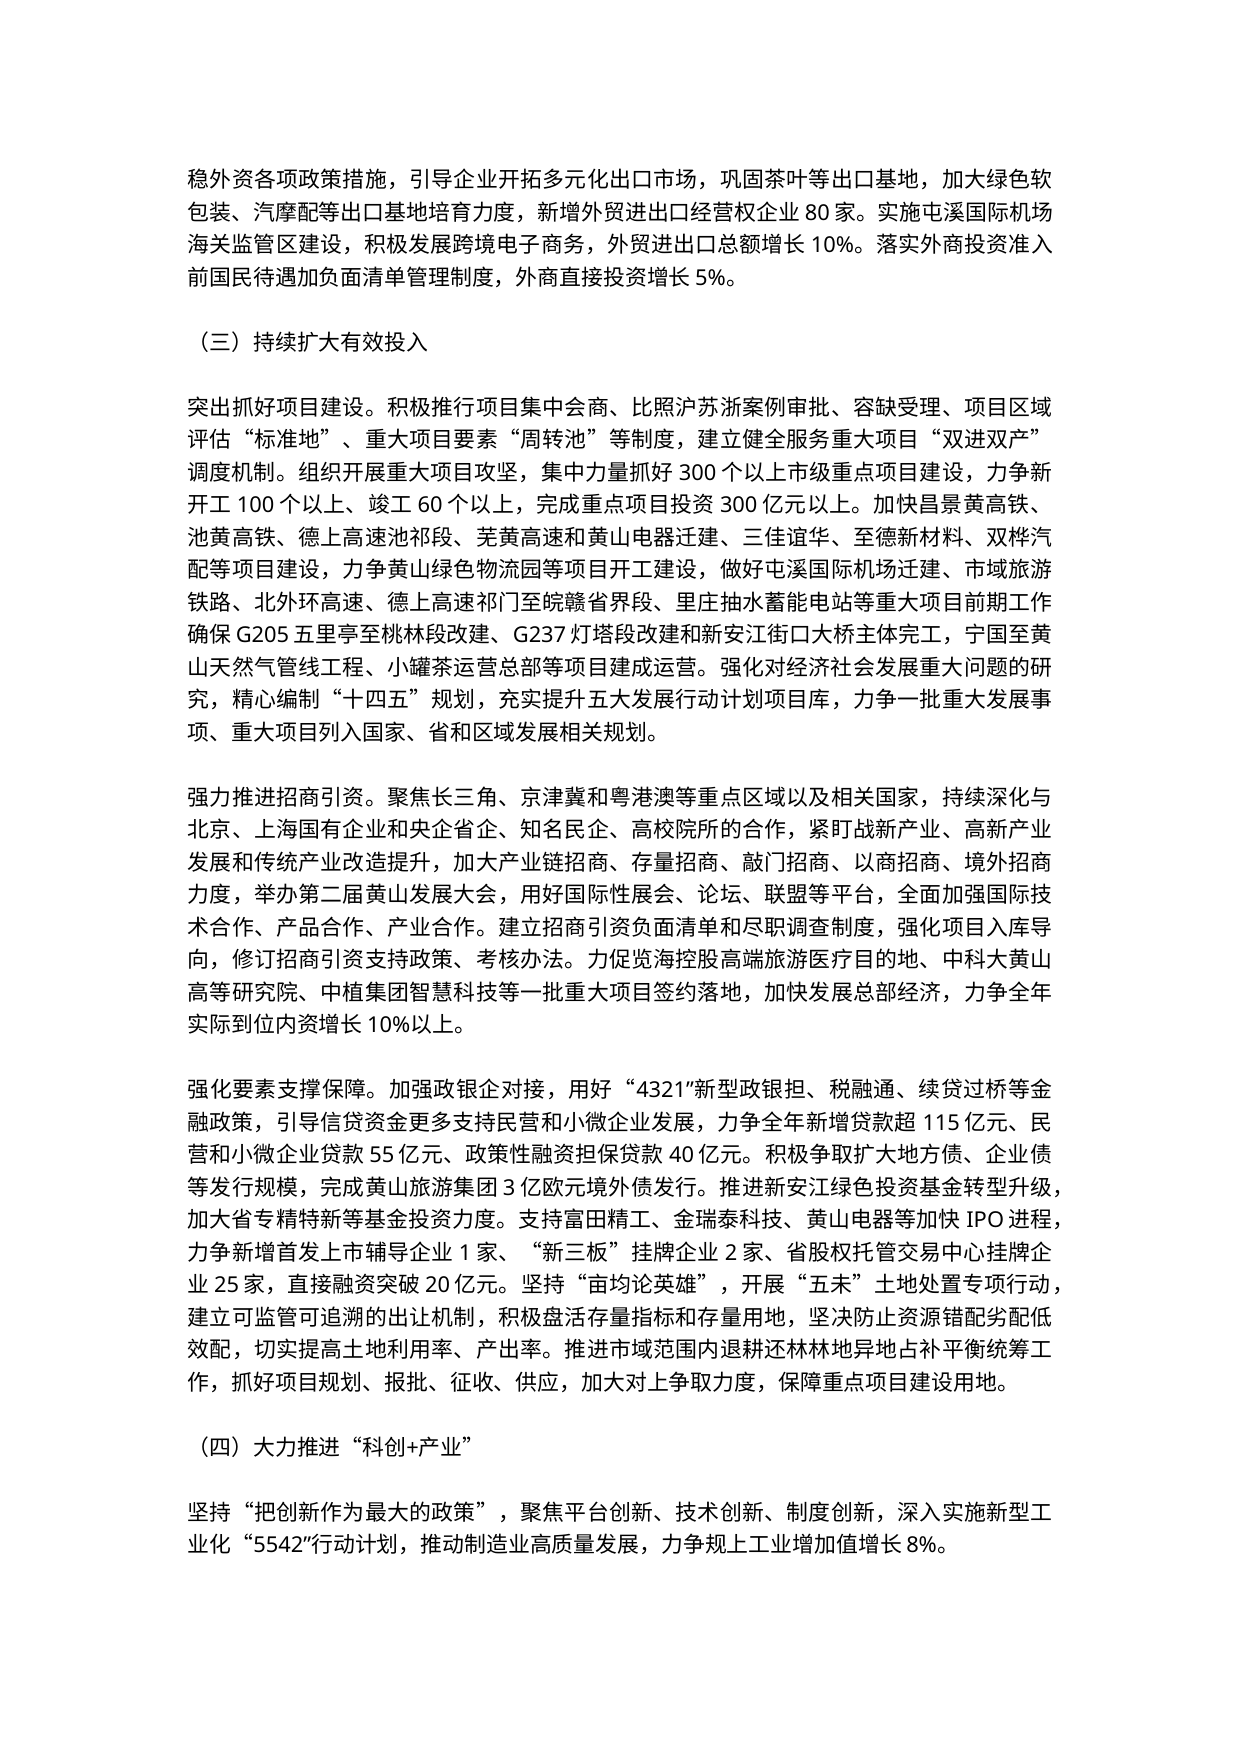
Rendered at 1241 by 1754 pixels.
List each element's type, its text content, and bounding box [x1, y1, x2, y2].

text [187, 162, 1053, 292]
text 强化要素支撑保障。加强政银企对接，用好“4321”新型政银担、税融通、续贷过桥等金融政策，引导信贷资金更多支持民营和小微企业发展，力争全年新增贷款超115亿元、民营和小微企业贷款55亿元、政策性融资担保贷款40亿元。积极争取扩大地方债、企业债等发行规模，完成黄山旅游集团3亿欧元境外债发行。推进新安江绿色投资基金转型升级，加大省专精特新等基金投资力度。支持富田精工、金瑞泰科技、黄山电器等加快IPO进程，力争新增首发上市辅导企业1家、“新三板”挂牌企业2家、省股权托管交易中心挂牌企业25家，直接融资突破20亿元。坚持“亩均论英雄”，开展“五未”土地处置专项行动，建立可监管可追溯的出让机制，积极盘活存量指标和存量用地，坚决防止资源错配劣配低效配，切实提高土地利用率、产出率。推进市域范围内退耕还林林地异地占补平衡统筹工作，抓好项目规划、报批、征收、供应，加大对上争取力度，保障重点项目建设用地。 [187, 1072, 1053, 1397]
text 突出抓好项目建设。积极推行项目集中会商、比照沪苏浙案例审批、容缺受理、项目区域评估“标准地”、重大项目要素“周转池”等制度，建立健全服务重大项目“双进双产”调度机制。组织开展重大项目攻坚，集中力量抓好300个以上市级重点项目建设，力争新开工100个以上、竣工60个以上，完成重点项目投资300亿元以上。加快昌景黄高铁、池黄高铁、德上高速池祁段、芜黄高速和黄山电器迁建、三佳谊华、至德新材料、双桦汽配等项目建设，力争黄山绿色物流园等项目开工建设，做好屯溪国际机场迁建、市域旅游铁路、北外环高速、德上高速祁门至皖赣省界段、里庄抽水蓄能电站等重大项目前期工作，确保G205五里亭至桃林段改建、G237灯塔段改建和新安江街口大桥主体完工，宁国至黄山天然气管线工程、小罐茶运营总部等项目建成运营。强化对经济社会发展重大问题的研究，精心编制“十四五”规划，充实提升五大发展行动计划项目库，力争一批重大发展事项、重大项目列入国家、省和区域发展相关规划。 [187, 389, 1053, 747]
text 坚持“把创新作为最大的政策”，聚焦平台创新、技术创新、制度创新，深入实施新型工业化“5542”行动计划，推动制造业高质量发展，力争规上工业增加值增长8%。 [187, 1494, 1053, 1559]
text 强力推进招商引资。聚焦长三角、京津冀和粤港澳等重点区域以及相关国家，持续深化与北京、上海国有企业和央企省企、知名民企、高校院所的合作，紧盯战新产业、高新产业发展和传统产业改造提升，加大产业链招商、存量招商、敲门招商、以商招商、境外招商力度，举办第二届黄山发展大会，用好国际性展会、论坛、联盟等平台，全面加强国际技术合作、产品合作、产业合作。建立招商引资负面清单和尽职调查制度，强化项目入库导向，修订招商引资支持政策、考核办法。力促览海控股高端旅游医疗目的地、中科大黄山高等研究院、中植集团智慧科技等一批重大项目签约落地，加快发展总部经济，力争全年实际到位内资增长10%以上。 [187, 779, 1053, 1039]
text （三）持续扩大有效投入 [187, 324, 1053, 357]
text （四）大力推进“科创+产业” [187, 1429, 1053, 1462]
